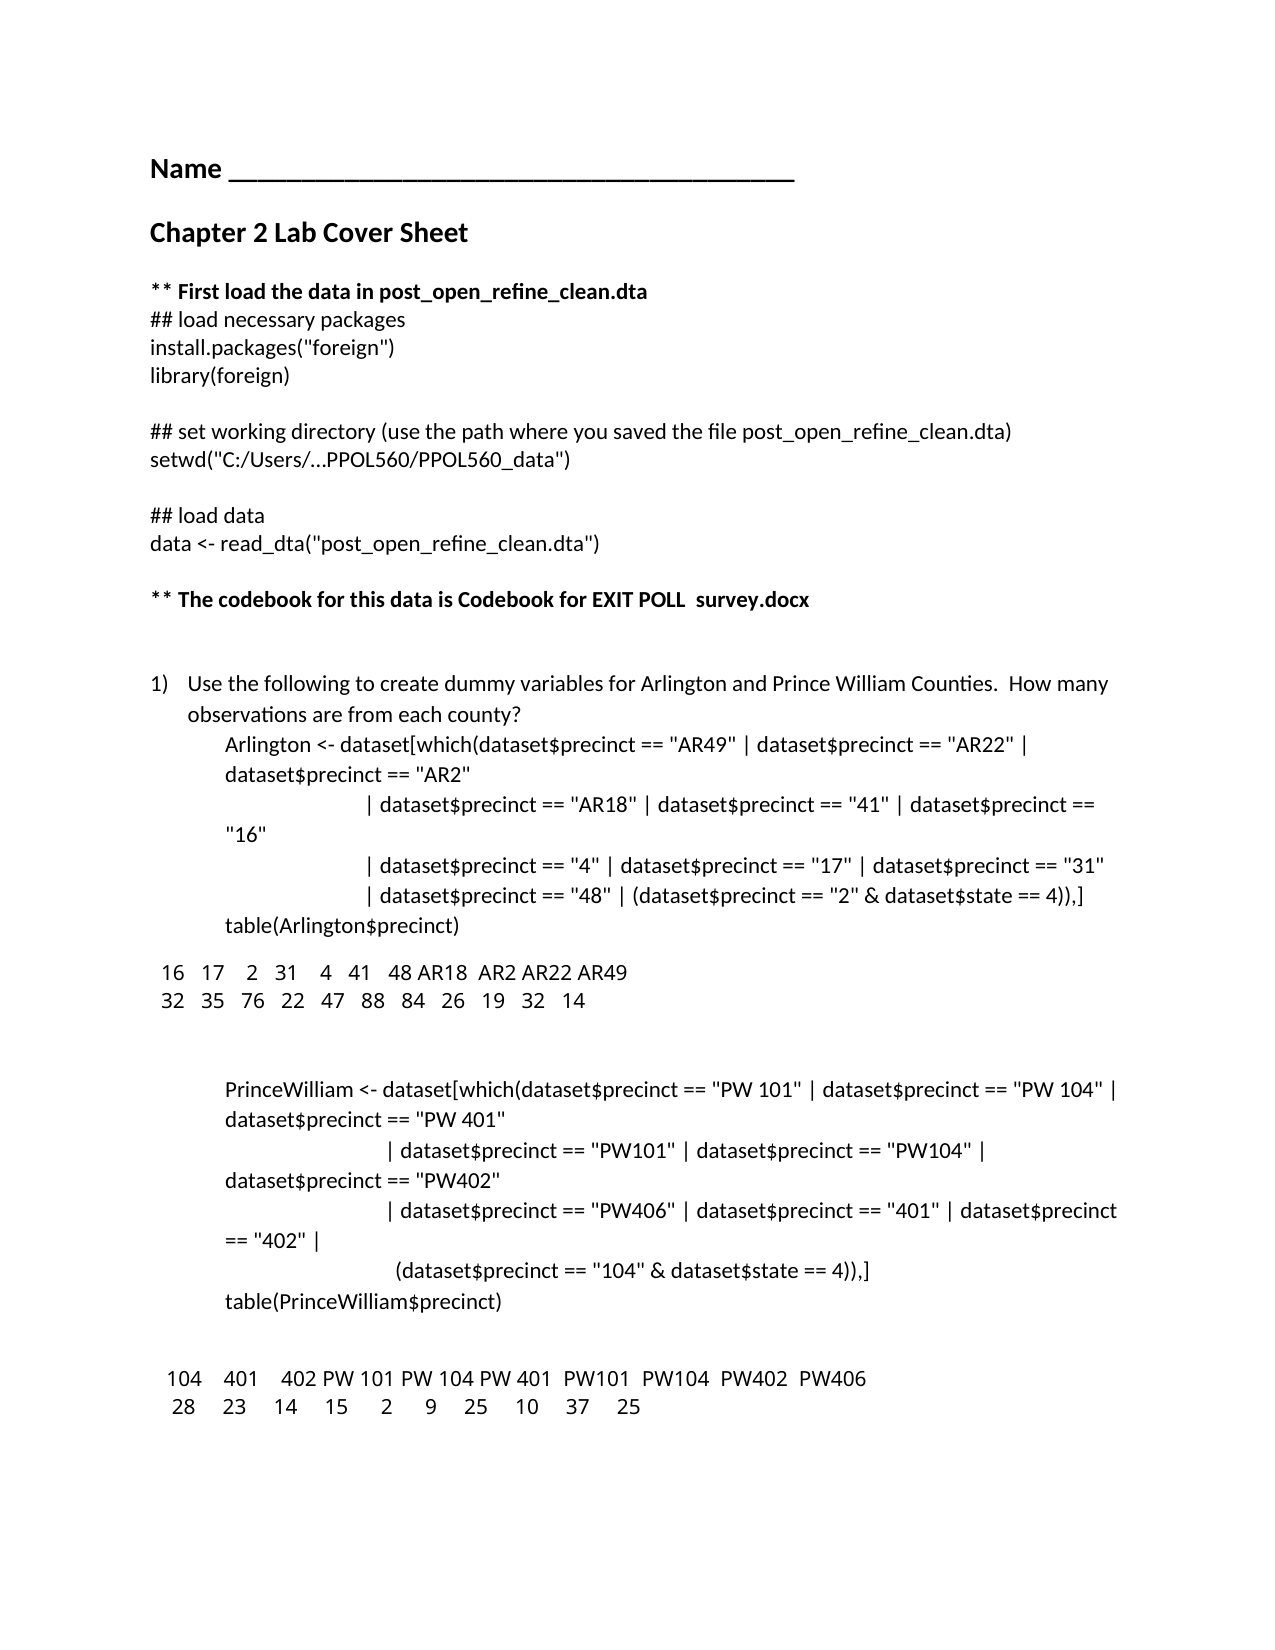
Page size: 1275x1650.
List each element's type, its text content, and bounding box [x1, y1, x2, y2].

text setwd("C:/Users/…PPOL560/PPOL560_data") [150, 445, 1125, 473]
list PrinceWilliam <- dataset[which(dataset$precinct == "PW 101" | dataset$precinct == "PW 104" | dataset$precinct == "PW 401" [225, 1075, 1125, 1134]
list | dataset$precinct == "4" | dataset$precinct == "17" | dataset$precinct == "31" [225, 851, 1125, 879]
list Use the following to create dummy variables for Arlington and Prince William Counties. How many observations are from each county? [150, 669, 1125, 728]
text Chapter 2 Lab Cover Sheet [150, 214, 1125, 249]
text ** The codebook for this data is Codebook for EXIT POLL survey.docx [150, 586, 1125, 613]
text ## load data [150, 501, 1125, 529]
text 104 401 402 PW 101 PW 104 PW 401 PW101 PW104 PW402 PW406 [150, 1364, 1125, 1392]
text install.packages("foreign") [150, 333, 1125, 361]
list | dataset$precinct == "PW101" | dataset$precinct == "PW104" | dataset$precinct == "PW402" [225, 1136, 1125, 1194]
list table(PrinceWilliam$precinct) [225, 1287, 1125, 1315]
list (dataset$precinct == "104" & dataset$state == 4)),] [225, 1257, 1125, 1285]
text 32 35 76 22 47 88 84 26 19 32 14 [150, 987, 1125, 1015]
text 28 23 14 15 2 9 25 10 37 25 [150, 1392, 1125, 1421]
text 16 17 2 31 4 41 48 AR18 AR2 AR22 AR49 [150, 958, 1125, 987]
list table(Arlington$precinct) [225, 911, 1125, 939]
list | dataset$precinct == "48" | (dataset$precinct == "2" & dataset$state == 4)),] [225, 881, 1125, 909]
list | dataset$precinct == "AR18" | dataset$precinct == "41" | dataset$precinct == "16" [225, 790, 1125, 849]
text library(foreign) [150, 361, 1125, 389]
list | dataset$precinct == "PW406" | dataset$precinct == "401" | dataset$precinct == "402" | [225, 1196, 1125, 1254]
text Name _______________________________________ [150, 150, 1125, 186]
text ## set working directory (use the path where you saved the file post_open_refine_clean.dta) [150, 417, 1125, 445]
text ** First load the data in post_open_refine_clean.dta [150, 277, 1125, 305]
text ## load necessary packages [150, 305, 1125, 333]
text data <- read_dta("post_open_refine_clean.dta") [150, 529, 1125, 557]
list Arlington <- dataset[which(dataset$precinct == "AR49" | dataset$precinct == "AR22" | dataset$precinct == "AR2" [225, 730, 1125, 788]
